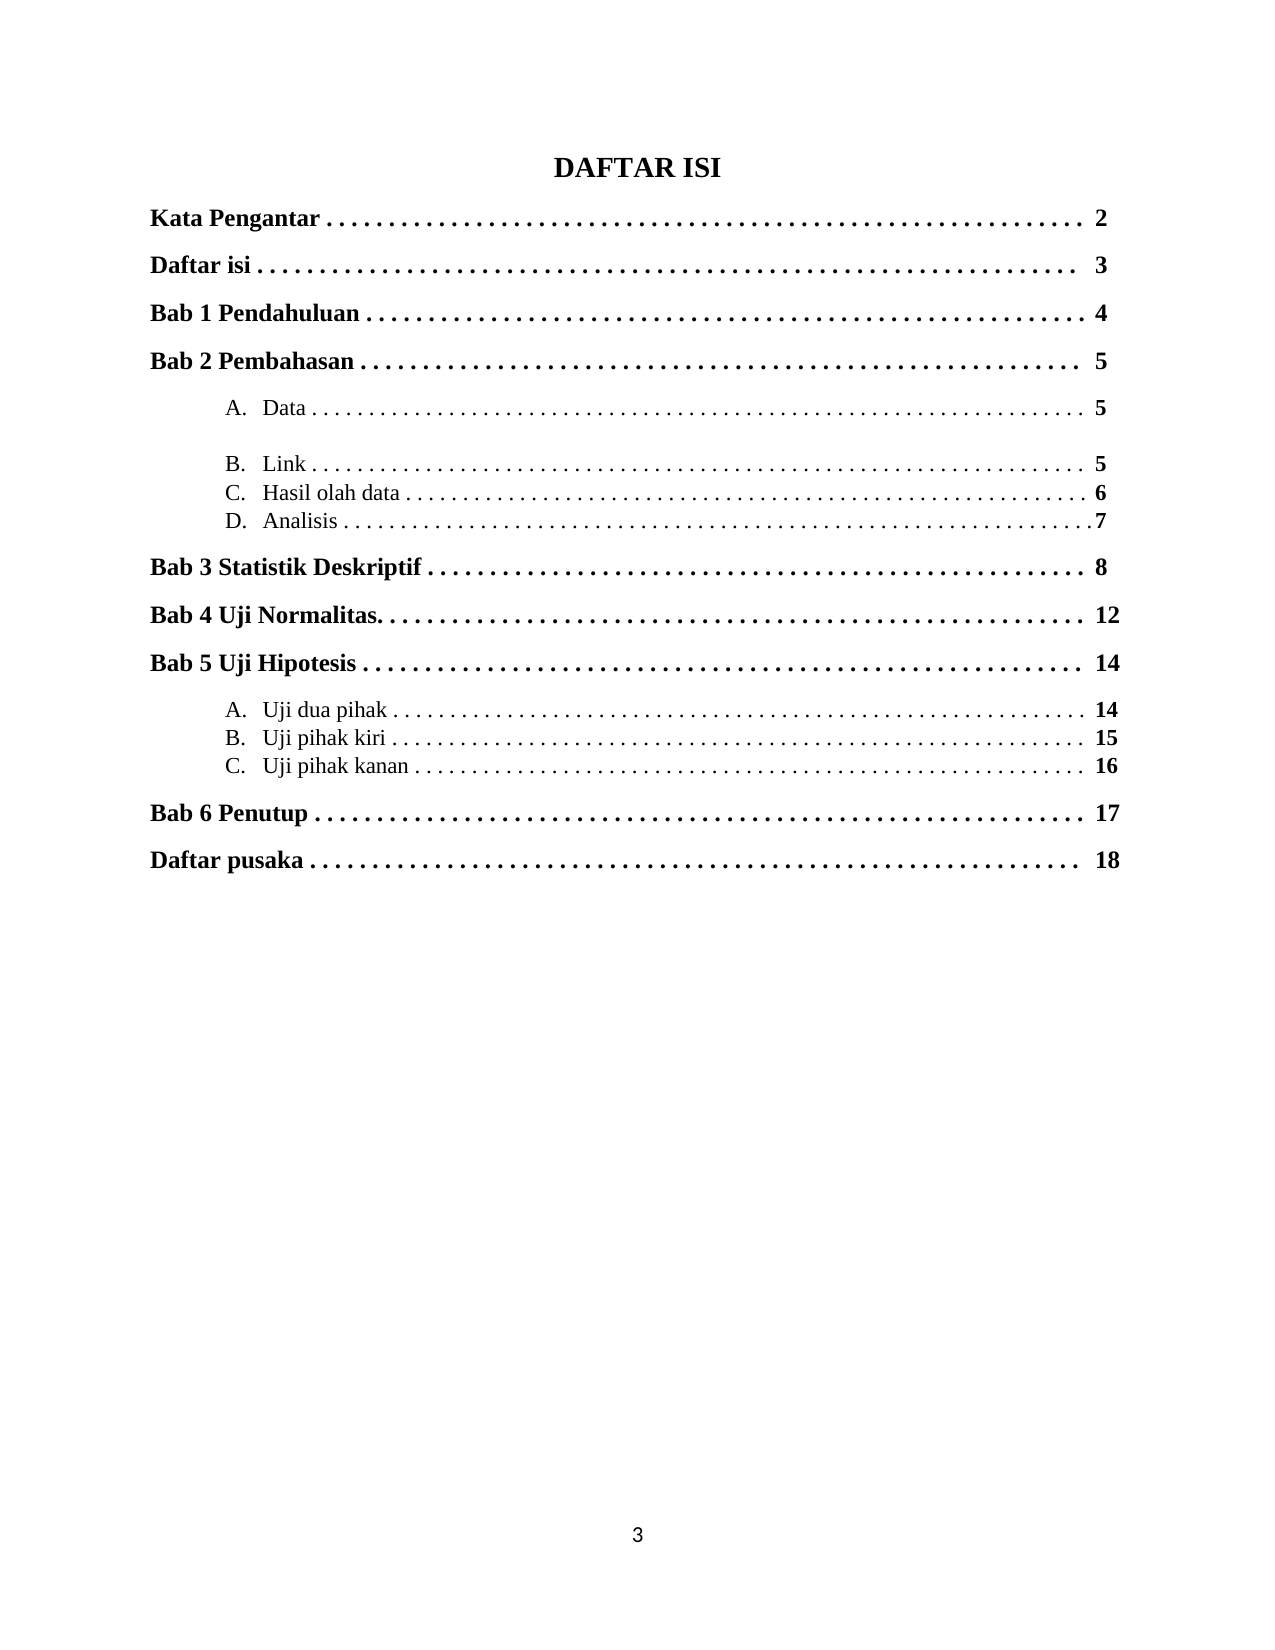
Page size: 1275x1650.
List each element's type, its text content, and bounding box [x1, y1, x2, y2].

text Bab 5 Uji Hipotesis . . . . . . . . . . . . . . . . . . . . . . . . . . . . . . . . . . . . . . . . . . . . . . . . . . . . . . . . . . 14 [150, 648, 1125, 677]
list Uji pihak kiri . . . . . . . . . . . . . . . . . . . . . . . . . . . . . . . . . . . . . . . . . . . . . . . . . . . . . . . . . . . . . 15 [225, 724, 1125, 750]
text Daftar isi . . . . . . . . . . . . . . . . . . . . . . . . . . . . . . . . . . . . . . . . . . . . . . . . . . . . . . . . . . . . . . . . . . 3 [150, 251, 1125, 279]
list Analisis . . . . . . . . . . . . . . . . . . . . . . . . . . . . . . . . . . . . . . . . . . . . . . . . . . . . . . . . . . . . . . . . . . 7 [225, 507, 1125, 534]
list Data . . . . . . . . . . . . . . . . . . . . . . . . . . . . . . . . . . . . . . . . . . . . . . . . . . . . . . . . . . . . . . . . . . . . 5 [225, 394, 1125, 448]
text Bab 6 Penutup . . . . . . . . . . . . . . . . . . . . . . . . . . . . . . . . . . . . . . . . . . . . . . . . . . . . . . . . . . . . . . 17 [150, 798, 1125, 826]
list Uji dua pihak . . . . . . . . . . . . . . . . . . . . . . . . . . . . . . . . . . . . . . . . . . . . . . . . . . . . . . . . . . . . . 14 [225, 696, 1125, 722]
list Uji pihak kanan . . . . . . . . . . . . . . . . . . . . . . . . . . . . . . . . . . . . . . . . . . . . . . . . . . . . . . . . . . . 16 [225, 752, 1125, 779]
text Bab 4 Uji Normalitas. . . . . . . . . . . . . . . . . . . . . . . . . . . . . . . . . . . . . . . . . . . . . . . . . . . . . . . . . 12 [150, 600, 1125, 629]
text Kata Pengantar . . . . . . . . . . . . . . . . . . . . . . . . . . . . . . . . . . . . . . . . . . . . . . . . . . . . . . . . . . . . . 2 [150, 203, 1125, 232]
text DAFTAR ISI [150, 150, 1125, 183]
list Link . . . . . . . . . . . . . . . . . . . . . . . . . . . . . . . . . . . . . . . . . . . . . . . . . . . . . . . . . . . . . . . . . . . . 5 [225, 451, 1125, 477]
list Hasil olah data . . . . . . . . . . . . . . . . . . . . . . . . . . . . . . . . . . . . . . . . . . . . . . . . . . . . . . . . . . . . 6 [225, 479, 1125, 505]
text Bab 1 Pendahuluan . . . . . . . . . . . . . . . . . . . . . . . . . . . . . . . . . . . . . . . . . . . . . . . . . . . . . . . . . . 4 [150, 298, 1125, 327]
text Daftar pusaka . . . . . . . . . . . . . . . . . . . . . . . . . . . . . . . . . . . . . . . . . . . . . . . . . . . . . . . . . . . . . . 18 [150, 845, 1125, 874]
text Bab 2 Pembahasan . . . . . . . . . . . . . . . . . . . . . . . . . . . . . . . . . . . . . . . . . . . . . . . . . . . . . . . . . . 5 [150, 346, 1125, 375]
text Bab 3 Statistik Deskriptif . . . . . . . . . . . . . . . . . . . . . . . . . . . . . . . . . . . . . . . . . . . . . . . . . . . . . 8 [150, 552, 1125, 581]
